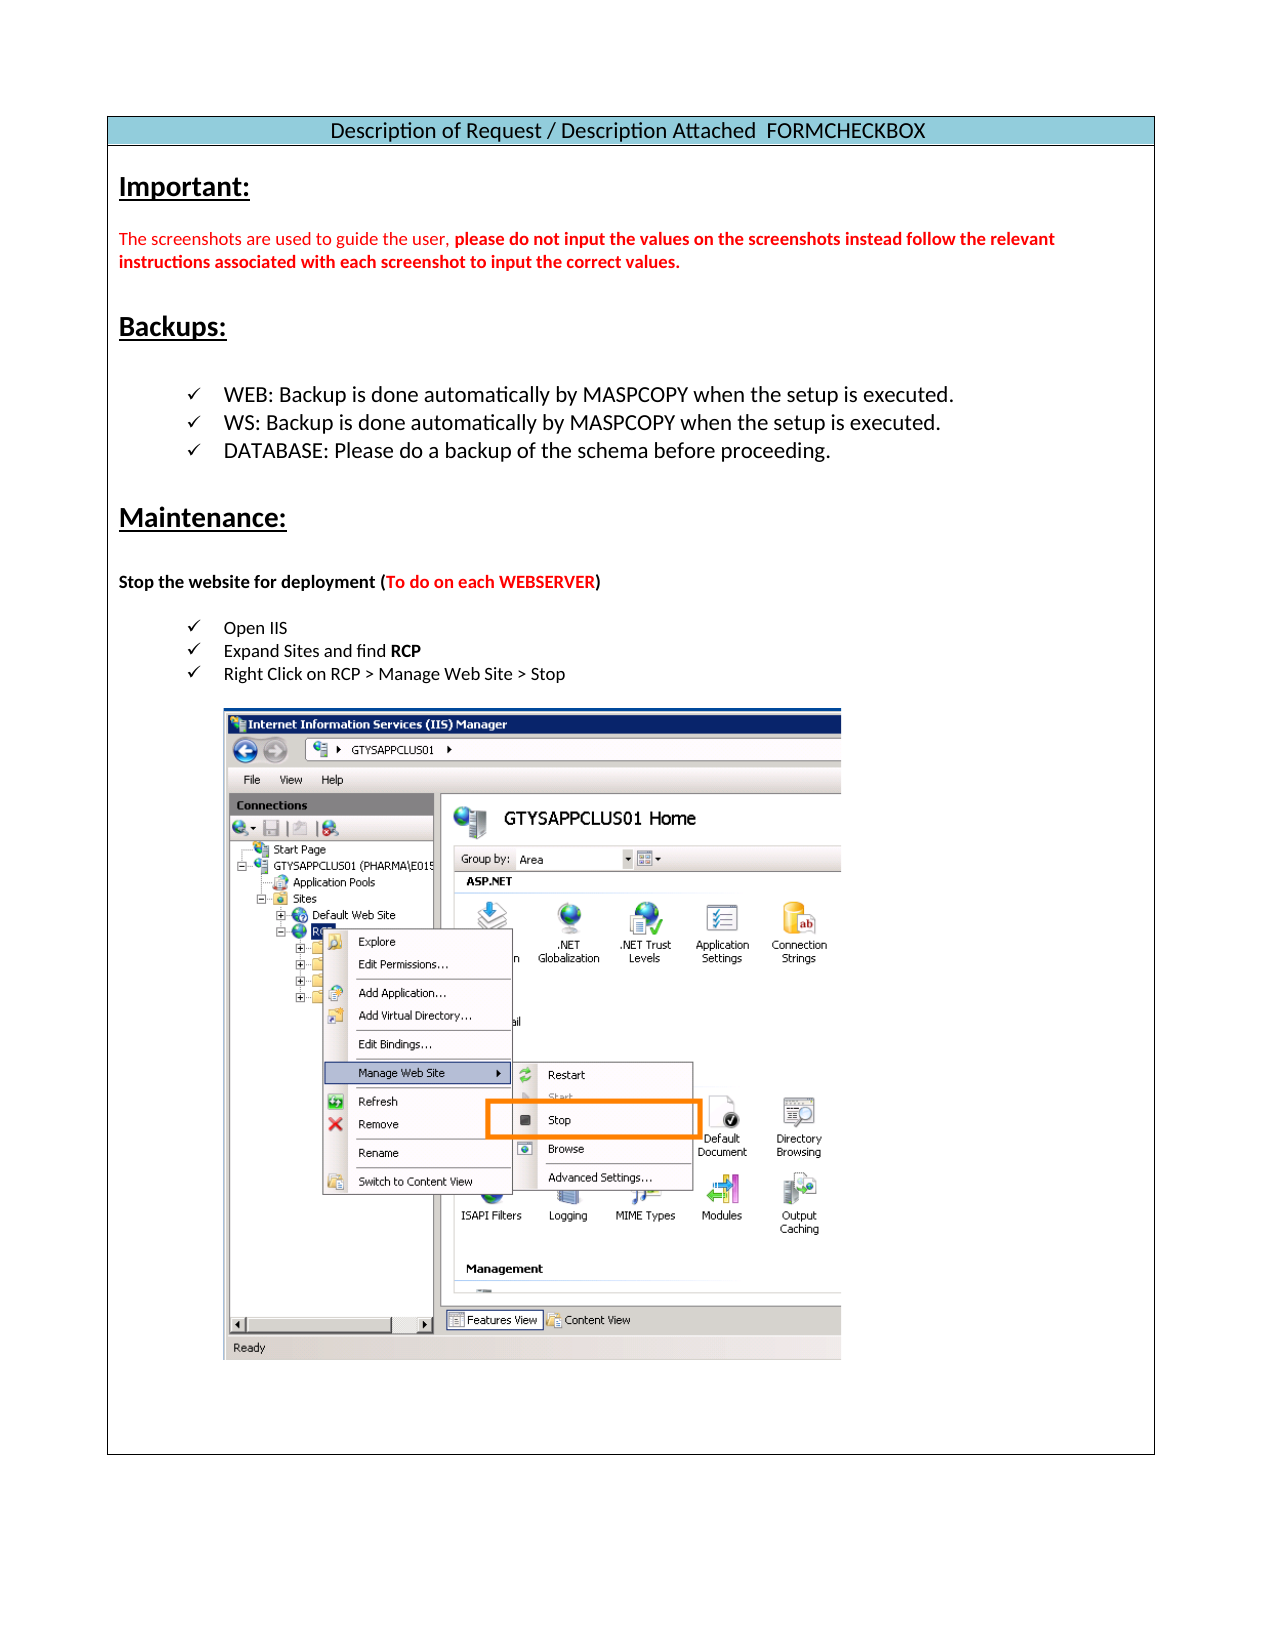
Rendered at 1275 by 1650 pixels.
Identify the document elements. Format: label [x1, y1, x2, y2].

picture [223, 708, 842, 1360]
